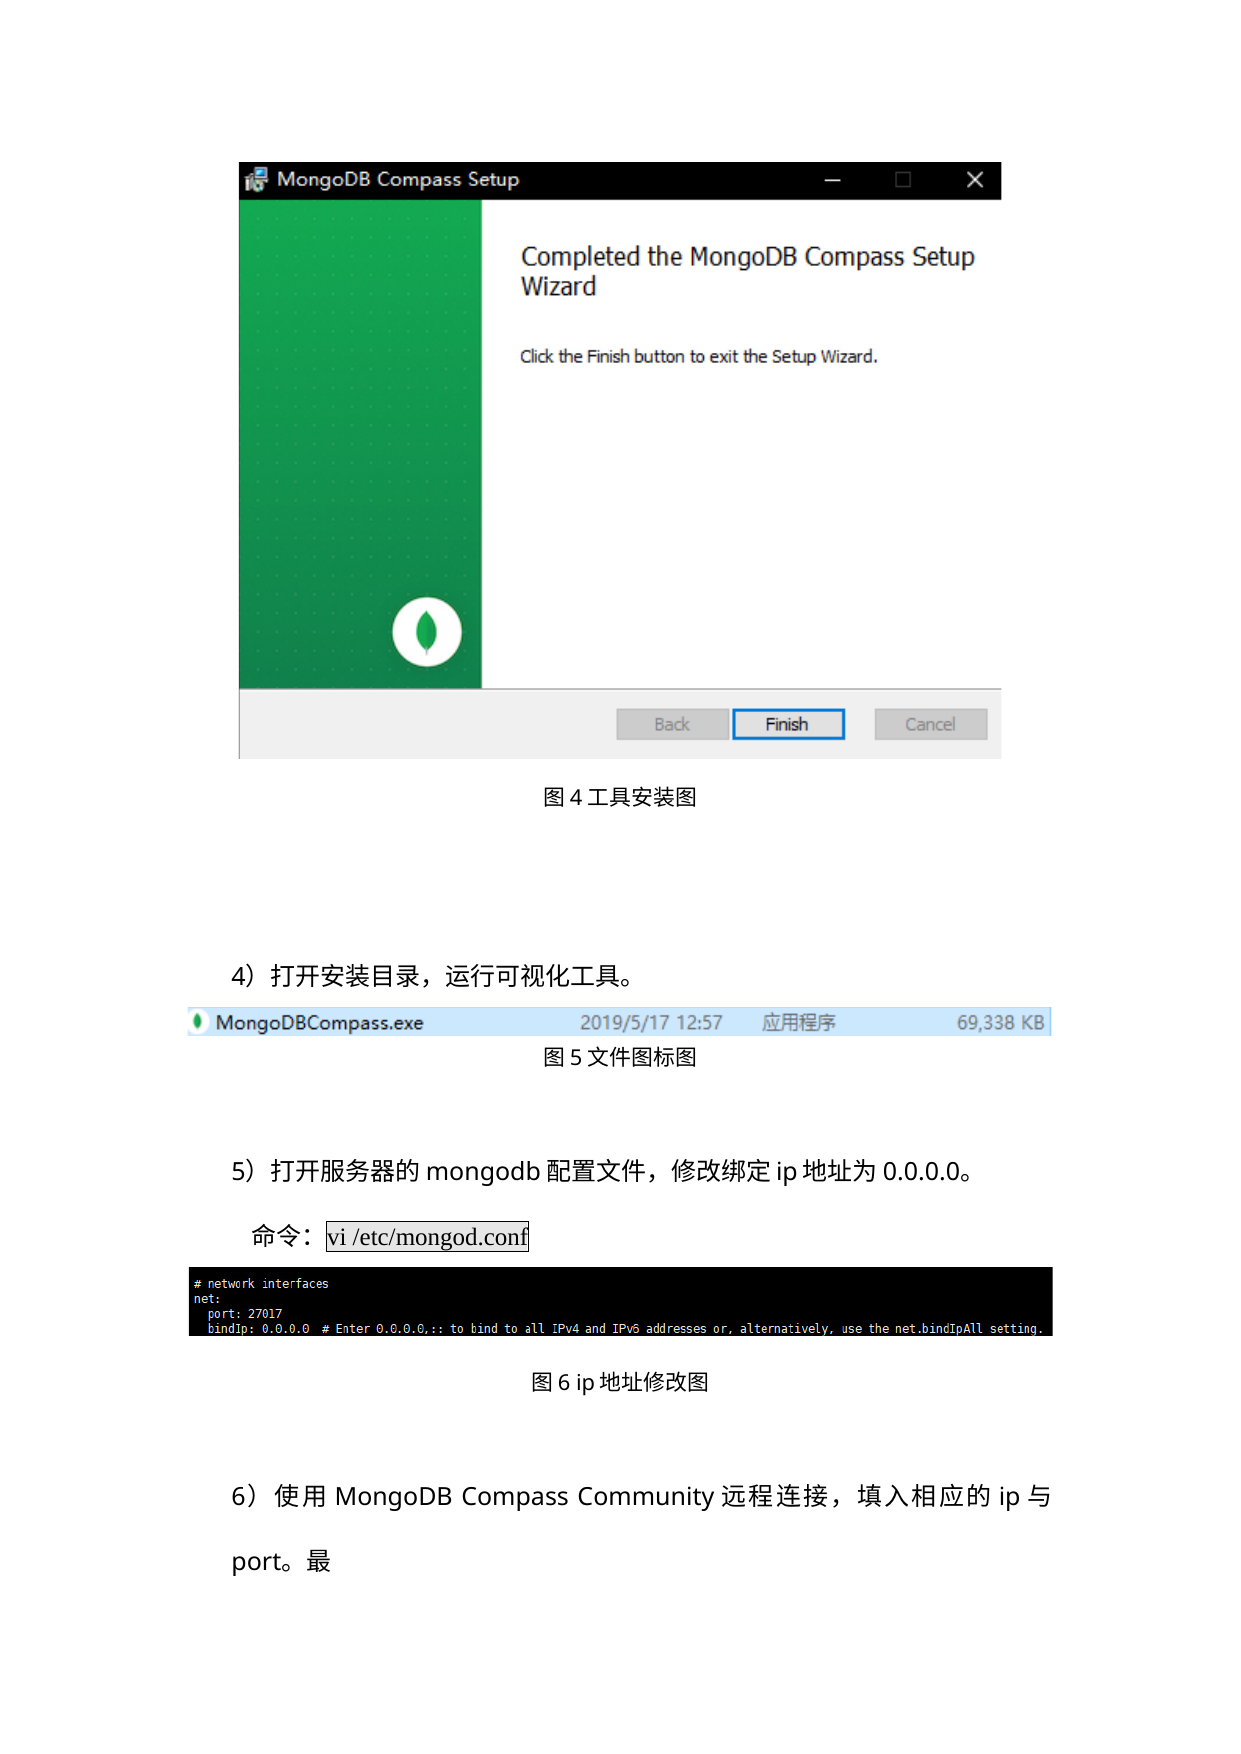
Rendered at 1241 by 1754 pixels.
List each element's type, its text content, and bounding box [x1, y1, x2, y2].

text 命令：vi /etc/mongod.conf [231, 1202, 1053, 1267]
text 4）打开安装目录，运行可视化工具。 [231, 942, 1053, 1007]
text 图6 ip地址修改图 [187, 1364, 1053, 1397]
text 6）使用MongoDB Compass Community远程连接，填入相应的ip与port。最 [231, 1462, 1053, 1592]
text 5）打开服务器的mongodb配置文件，修改绑定ip地址为0.0.0.0。 [231, 1137, 1053, 1202]
picture [238, 162, 1002, 759]
text 图4 工具安装图 [187, 779, 1053, 812]
text 图5 文件图标图 [187, 1039, 1053, 1072]
picture [187, 1267, 1053, 1336]
picture [187, 1007, 1053, 1036]
